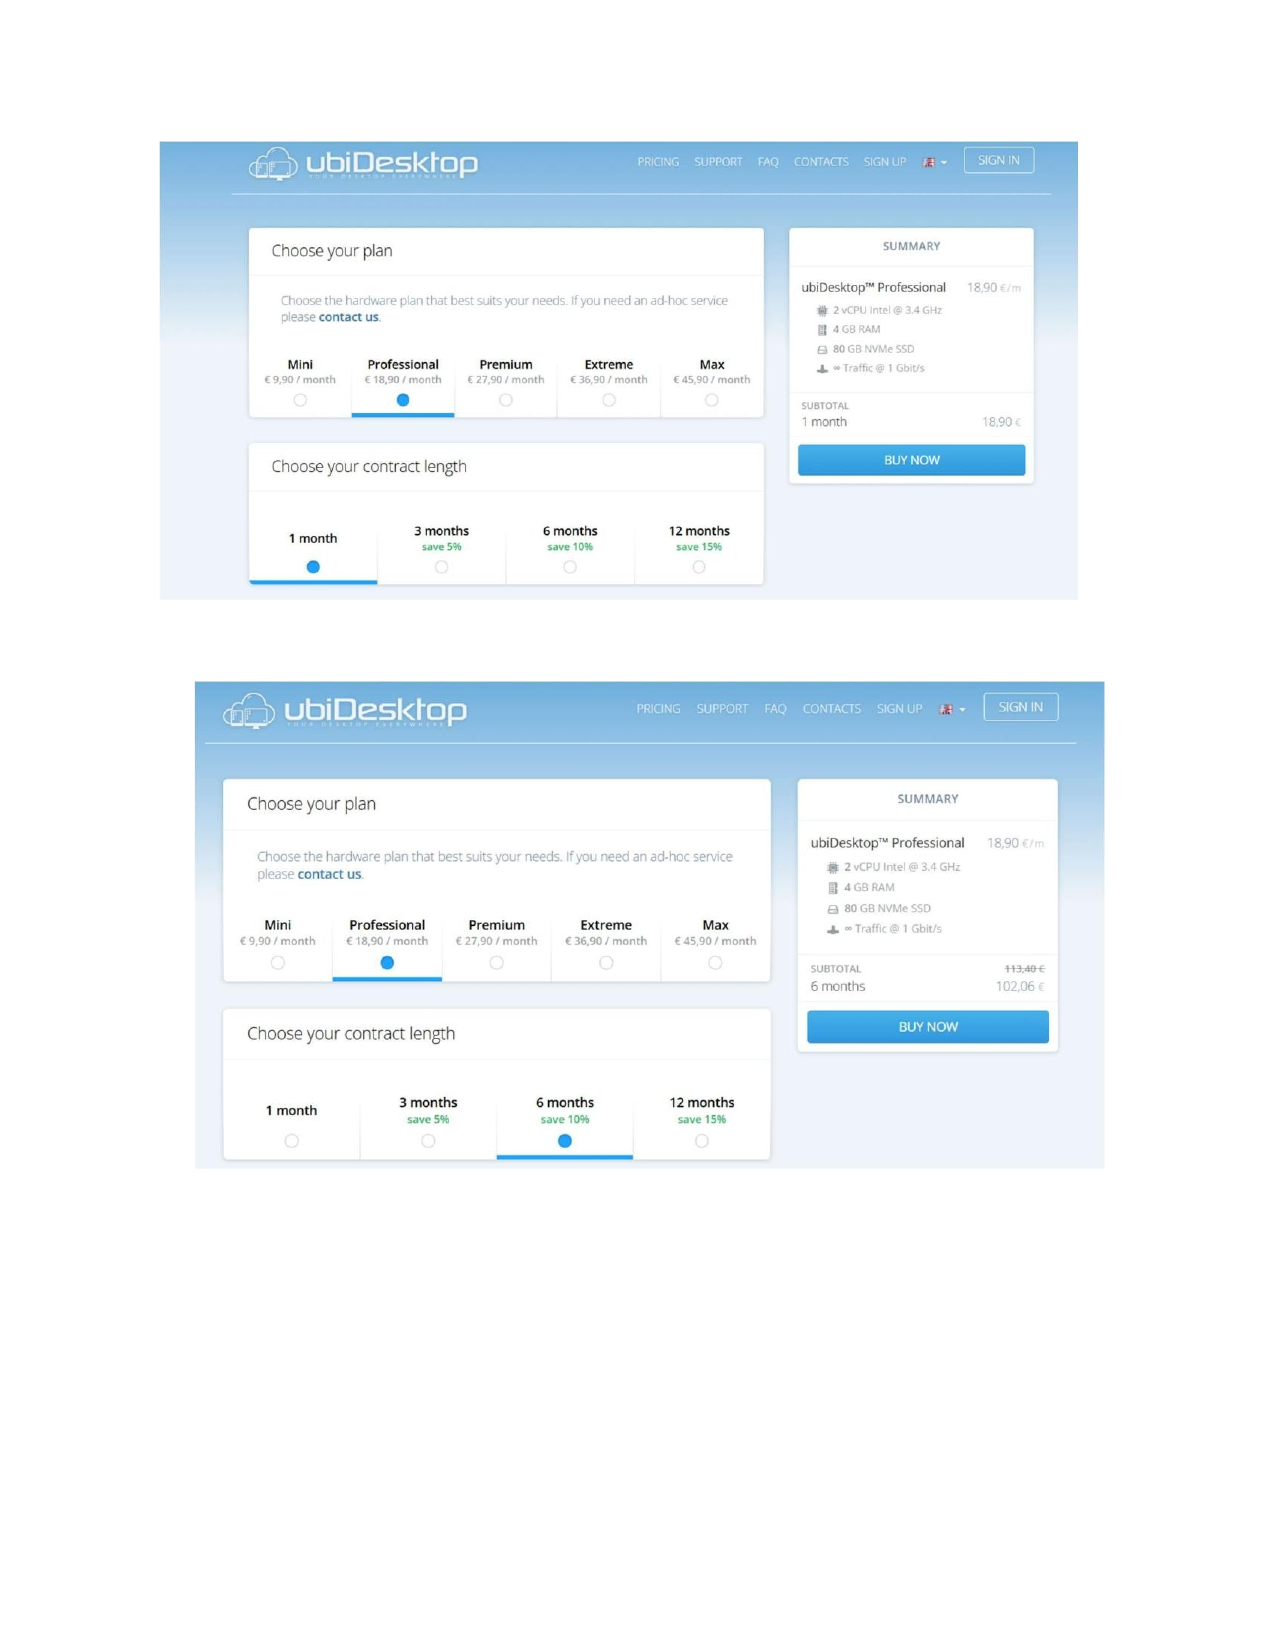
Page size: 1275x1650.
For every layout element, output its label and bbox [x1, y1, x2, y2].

picture [159, 141, 1079, 600]
picture [194, 681, 1105, 1169]
